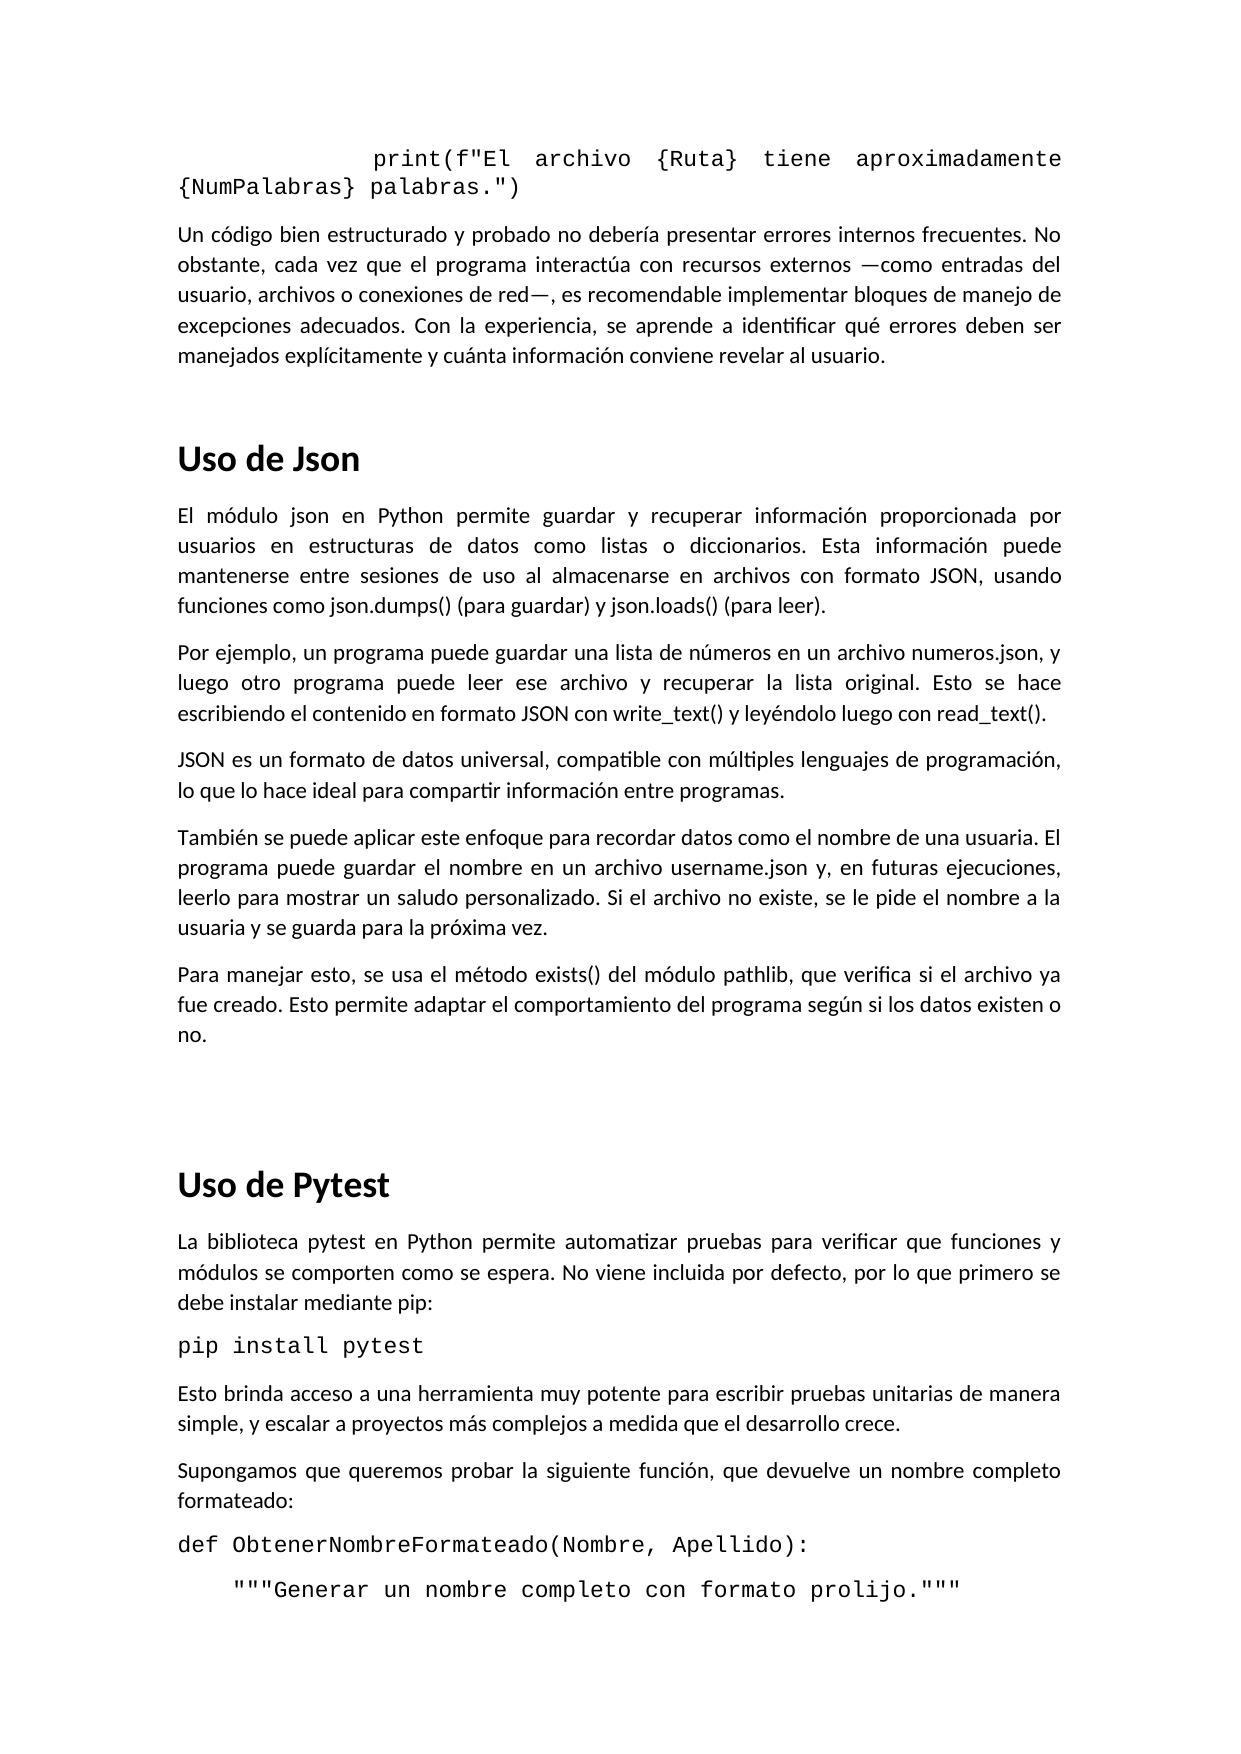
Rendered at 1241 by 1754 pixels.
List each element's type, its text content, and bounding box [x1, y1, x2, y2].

text Por ejemplo, un programa puede guardar una lista de números en un archivo numeros.json, y luego otro programa puede leer ese archivo y recuperar la lista original. Esto se hace escribiendo el contenido en formato JSON con write_text() y leyéndolo luego con read_text(). [177, 638, 1063, 727]
text def ObtenerNombreFormateado(Nombre, Apellido): [177, 1533, 1063, 1559]
text Supongamos que queremos probar la siguiente función, que devuelve un nombre completo formateado: [177, 1456, 1063, 1514]
text Esto brinda acceso a una herramienta muy potente para escribir pruebas unitarias de manera simple, y escalar a proyectos más complejos a medida que el desarrollo crece. [177, 1379, 1063, 1437]
text print(f"El archivo {Ruta} tiene aproximadamente {NumPalabras} palabras.") [177, 148, 1063, 201]
text El módulo json en Python permite guardar y recuperar información proporcionada por usuarios en estructuras de datos como listas o diccionarios. Esta información puede mantenerse entre sesiones de uso al almacenarse en archivos con formato JSON, usando funciones como json.dumps() (para guardar) y json.loads() (para leer). [177, 501, 1063, 619]
text Un código bien estructurado y probado no debería presentar errores internos frecuentes. No obstante, cada vez que el programa interactúa con recursos externos —como entradas del usuario, archivos o conexiones de red—, es recomendable implementar bloques de manejo de excepciones adecuados. Con la experiencia, se aprende a identificar qué errores deben ser manejados explícitamente y cuánta información conviene revelar al usuario. [177, 220, 1063, 369]
text También se puede aplicar este enfoque para recordar datos como el nombre de una usuaria. El programa puede guardar el nombre en un archivo username.json y, en futuras ejecuciones, leerlo para mostrar un saludo personalizado. Si el archivo no existe, se le pide el nombre a la usuaria y se guarda para la próxima vez. [177, 823, 1063, 941]
text Uso de Pytest [177, 1161, 1063, 1207]
text """Generar un nombre completo con formato prolijo.""" [177, 1578, 1063, 1604]
text pip install pytest [177, 1335, 1063, 1361]
text Uso de Json [177, 435, 1063, 481]
text JSON es un formato de datos universal, compatible con múltiples lenguajes de programación, lo que lo hace ideal para compartir información entre programas. [177, 746, 1063, 804]
text La biblioteca pytest en Python permite automatizar pruebas para verificar que funciones y módulos se comporten como se espera. No viene incluida por defecto, por lo que primero se debe instalar mediante pip: [177, 1227, 1063, 1316]
text Para manejar esto, se usa el método exists() del módulo pathlib, que verifica si el archivo ya fue creado. Esto permite adaptar el comportamiento del programa según si los datos existen o no. [177, 960, 1063, 1049]
